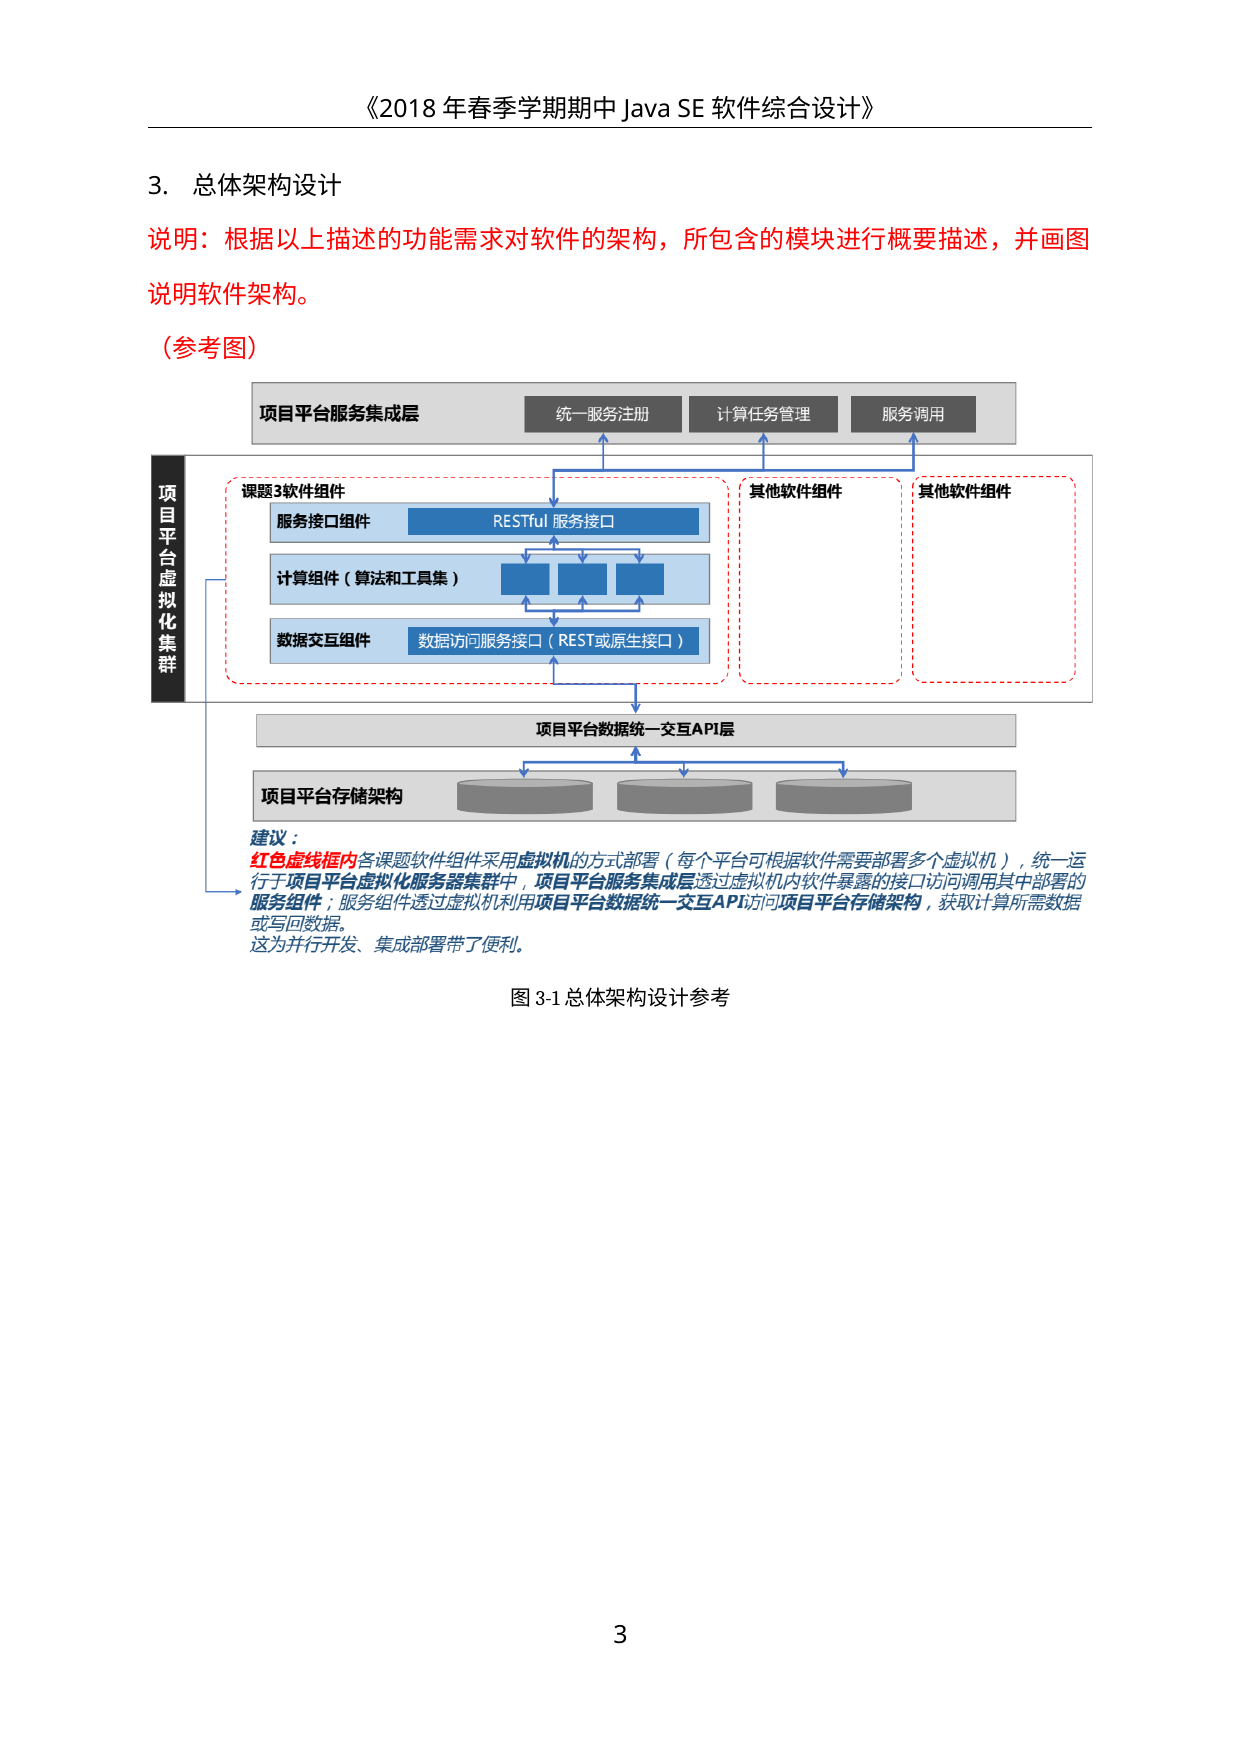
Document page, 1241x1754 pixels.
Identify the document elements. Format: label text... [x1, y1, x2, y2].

text 图 3-1 总体架构设计参考 [148, 981, 1092, 1011]
text 说明：根据以上描述的功能需求对软件的架构，所包含的模块进行概要描述，并画图说明软件架构。 [148, 220, 1092, 310]
text （参考图） [148, 328, 1092, 365]
subtitle 总体架构设计 [148, 165, 1092, 202]
